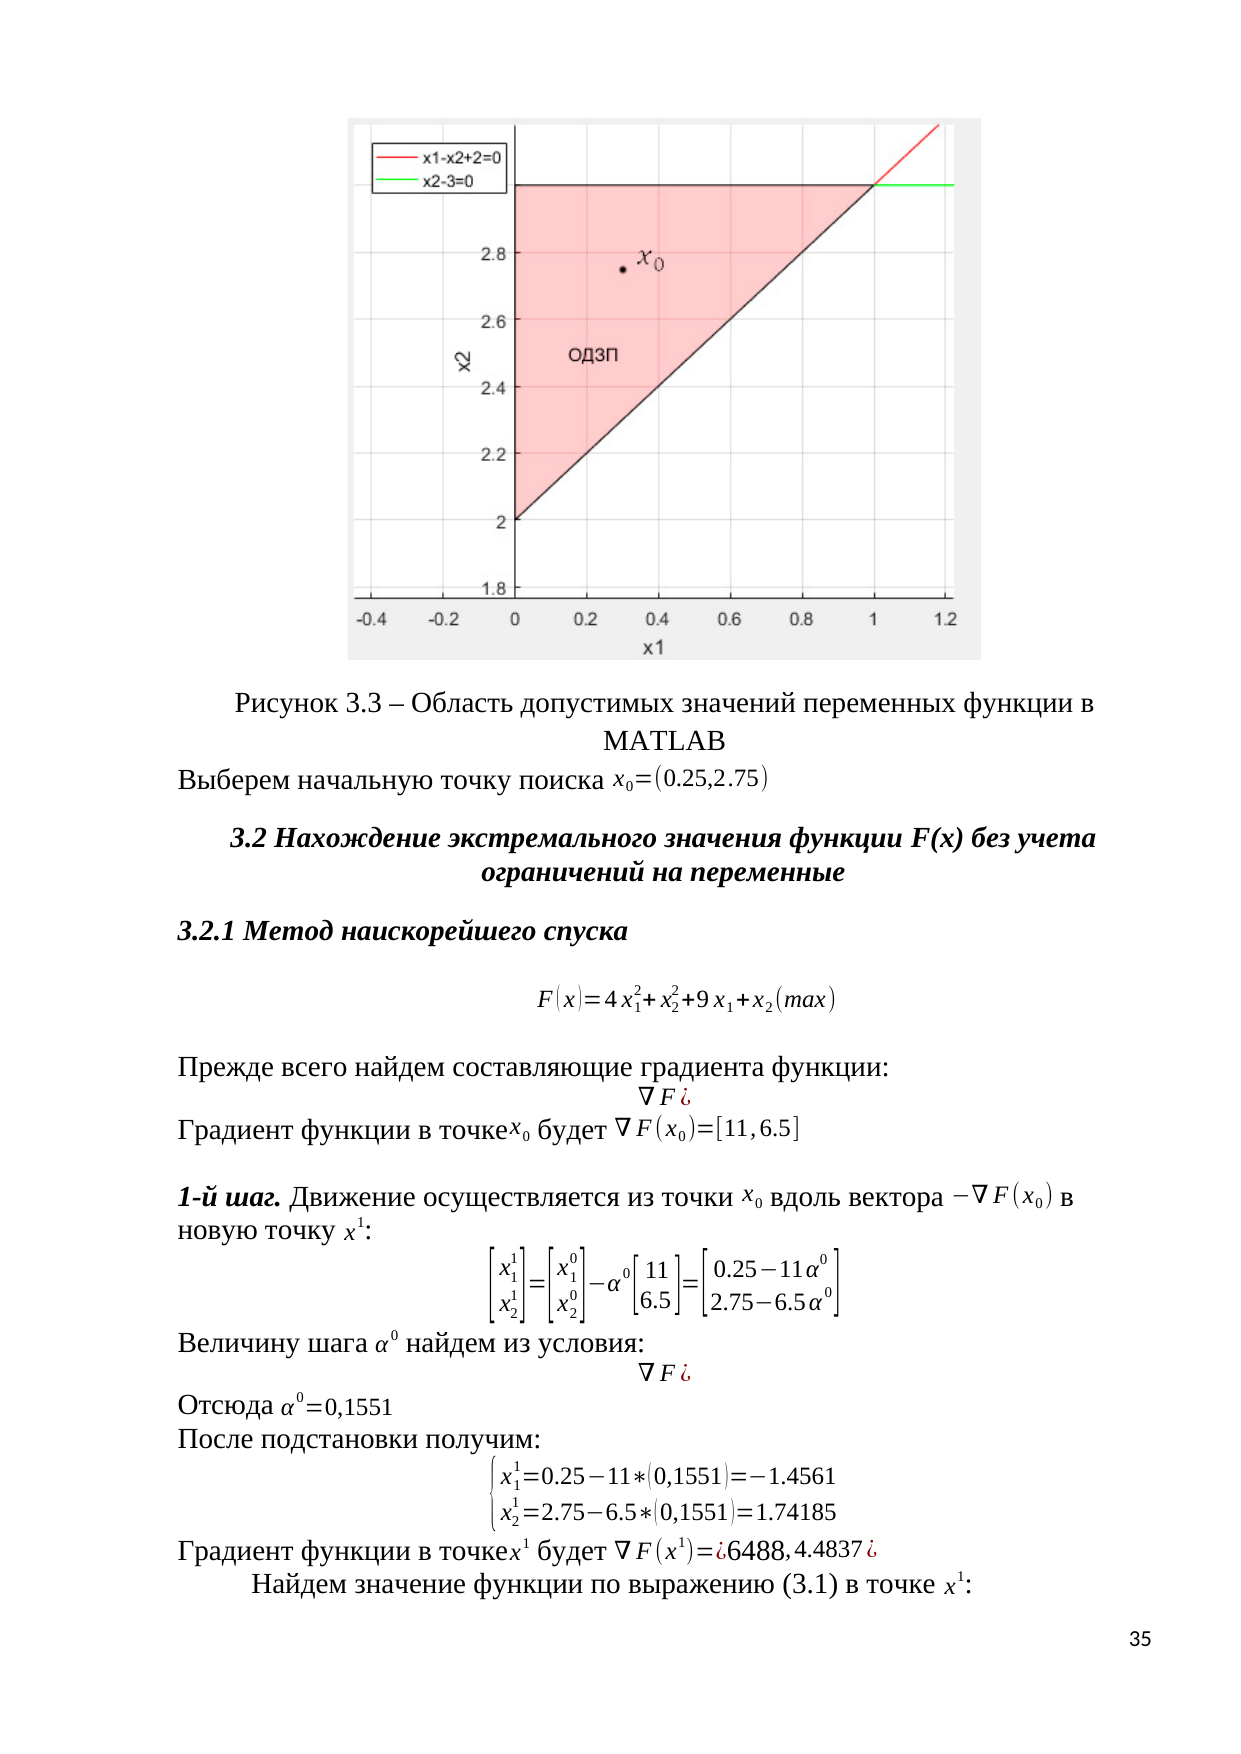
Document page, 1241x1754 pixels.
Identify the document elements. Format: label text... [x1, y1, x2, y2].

text Градиент функции в точке будет [177, 1112, 1152, 1145]
text После подстановки получим: [177, 1421, 1152, 1454]
subtitle 3.2.1 Метод наискорейшего спуска [177, 913, 1152, 946]
text 1-й шаг. Движение осуществляется из точки вдоль вектора в новую точку : [177, 1179, 1152, 1246]
text Рисунок 3.3 – Область допустимых значений переменных функции в MATLAB [177, 685, 1152, 757]
text Прежде всего найдем составляющие градиента функции: [177, 1049, 1152, 1083]
picture [347, 118, 982, 660]
text Отсюда [177, 1387, 1152, 1421]
text Найдем значение функции по выражению (3.1) в точке : [177, 1566, 1152, 1600]
text Выберем начальную точку поиска [177, 762, 1152, 796]
text Величину шага найдем из условия: [177, 1325, 1152, 1359]
text Градиент функции в точке будет 6488 [177, 1533, 1152, 1566]
subtitle 3.2 Нахождение экстремального значения функции F(x) без учета ограничений на переменные [177, 821, 1152, 888]
